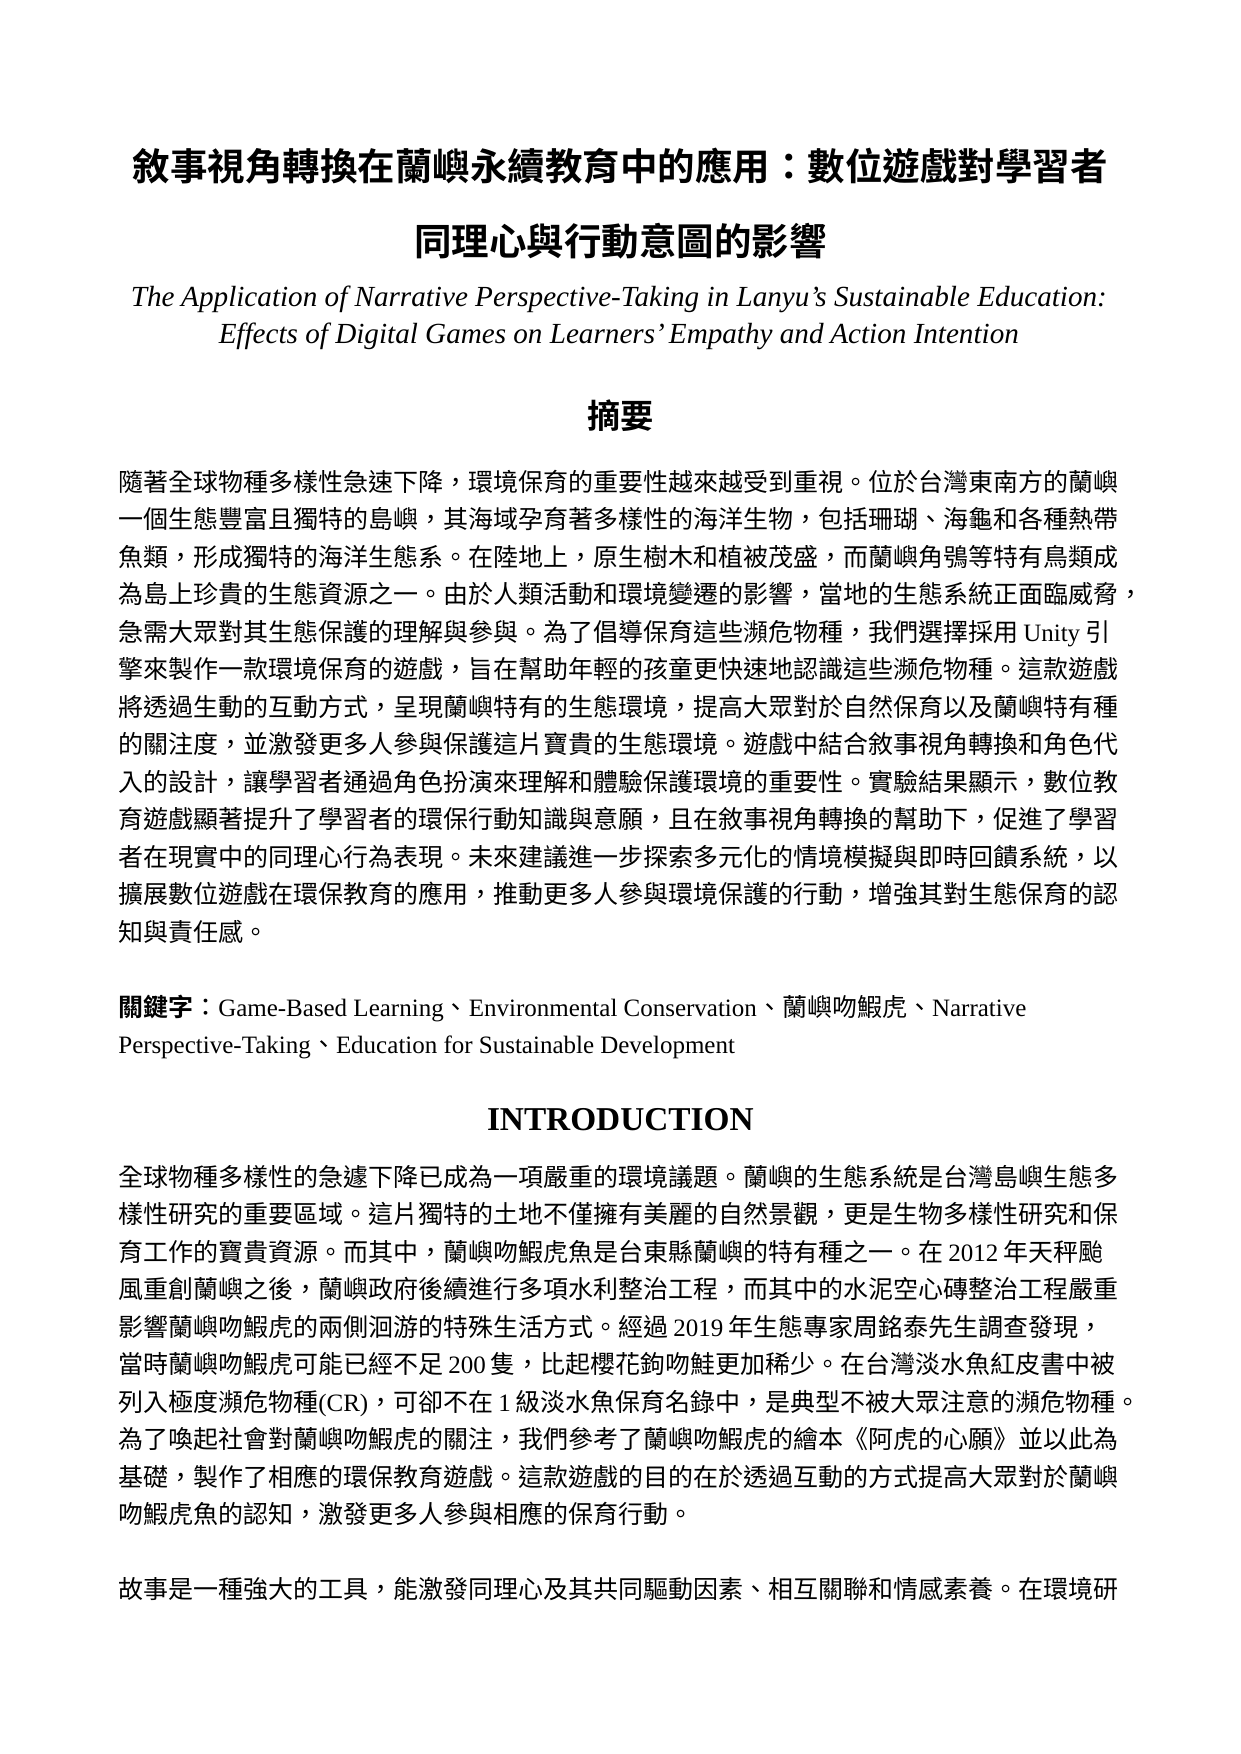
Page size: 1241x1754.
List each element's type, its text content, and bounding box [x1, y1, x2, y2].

subtitle INTRODUCTION [118, 1099, 1122, 1138]
text 敘事視角轉換在蘭嶼永續教育中的應用：數位遊戲對學習者同理心與行動意圖的影響 [118, 127, 1122, 277]
text The Application of Narrative Perspective-Taking in Lanyu’s Sustainable Education: Effects of Digital Games on Learners’ Empathy and Action Intention [118, 277, 1122, 352]
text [118, 1569, 1122, 1607]
text 全球物種多樣性的急遽下降已成為一項嚴重的環境議題。蘭嶼的生態系統是台灣島嶼生態多樣性研究的重要區域。這片獨特的土地不僅擁有美麗的自然景觀，更是生物多樣性研究和保育工作的寶貴資源。而其中，蘭嶼吻鰕虎魚是台東縣蘭嶼的特有種之一。在2012年天秤颱風重創蘭嶼之後，蘭嶼政府後續進行多項水利整治工程，而其中的水泥空心磚整治工程嚴重影響蘭嶼吻鰕虎的兩側洄游的特殊生活方式。經過2019年生態專家周銘泰先生調查發現，當時蘭嶼吻鰕虎可能已經不足200隻，比起櫻花鉤吻鮭更加稀少。在台灣淡水魚紅皮書中被列入極度瀕危物種(CR)，可卻不在1級淡水魚保育名錄中，是典型不被大眾注意的瀕危物種。為了喚起社會對蘭嶼吻鰕虎的關注，我們參考了蘭嶼吻鰕虎的繪本《阿虎的心願》並以此為基礎，製作了相應的環保教育遊戲。這款遊戲的目的在於透過互動的方式提高大眾對於蘭嶼吻鰕虎魚的認知，激發更多人參與相應的保育行動。 [118, 1157, 1122, 1532]
subtitle 摘要 [118, 389, 1122, 438]
text 隨著全球物種多樣性急速下降，環境保育的重要性越來越受到重視。位於台灣東南方的蘭嶼一個生態豐富且獨特的島嶼，其海域孕育著多樣性的海洋生物，包括珊瑚、海龜和各種熱帶魚類，形成獨特的海洋生態系。在陸地上，原生樹木和植被茂盛，而蘭嶼角鴞等特有鳥類成為島上珍貴的生態資源之一。由於人類活動和環境變遷的影響，當地的生態系統正面臨威脅，急需大眾對其生態保護的理解與參與。為了倡導保育這些瀕危物種，我們選擇採用Unity引擎來製作一款環境保育的遊戲，旨在幫助年輕的孩童更快速地認識這些濒危物種。這款遊戲將透過生動的互動方式，呈現蘭嶼特有的生態環境，提高大眾對於自然保育以及蘭嶼特有種的關注度，並激發更多人參與保護這片寶貴的生態環境。遊戲中結合敘事視角轉換和角色代入的設計，讓學習者通過角色扮演來理解和體驗保護環境的重要性。實驗結果顯示，數位教育遊戲顯著提升了學習者的環保行動知識與意願，且在敘事視角轉換的幫助下，促進了學習者在現實中的同理心行為表現。未來建議進一步探索多元化的情境模擬與即時回饋系統，以擴展數位遊戲在環保教育的應用，推動更多人參與環境保護的行動，增強其對生態保育的認知與責任感。 [118, 462, 1122, 949]
text 關鍵字：Game-Based Learning、Environmental Conservation、蘭嶼吻鰕虎、Narrative Perspective-Taking、Education for Sustainable Development [118, 987, 1122, 1062]
